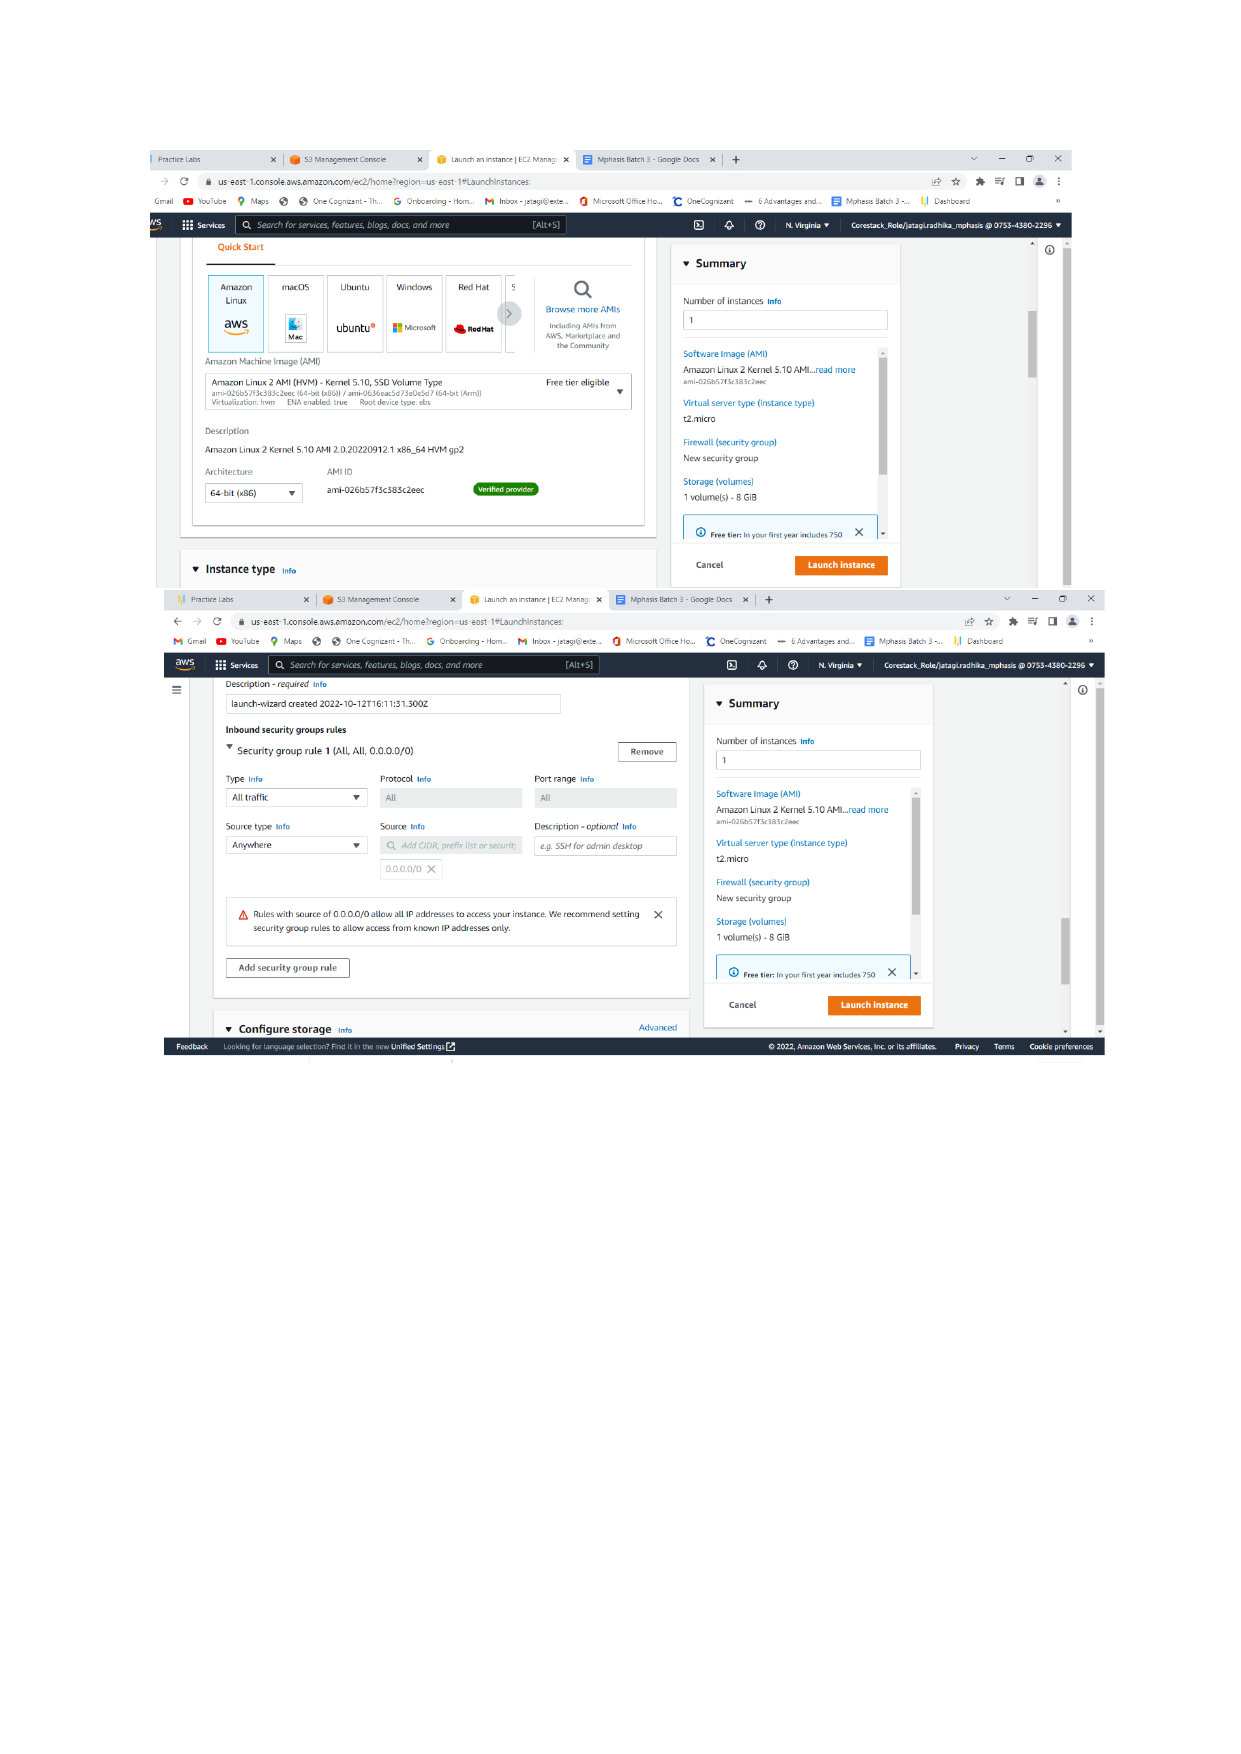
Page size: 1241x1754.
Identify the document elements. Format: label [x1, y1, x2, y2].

picture [164, 590, 1105, 1063]
picture [150, 150, 1072, 588]
